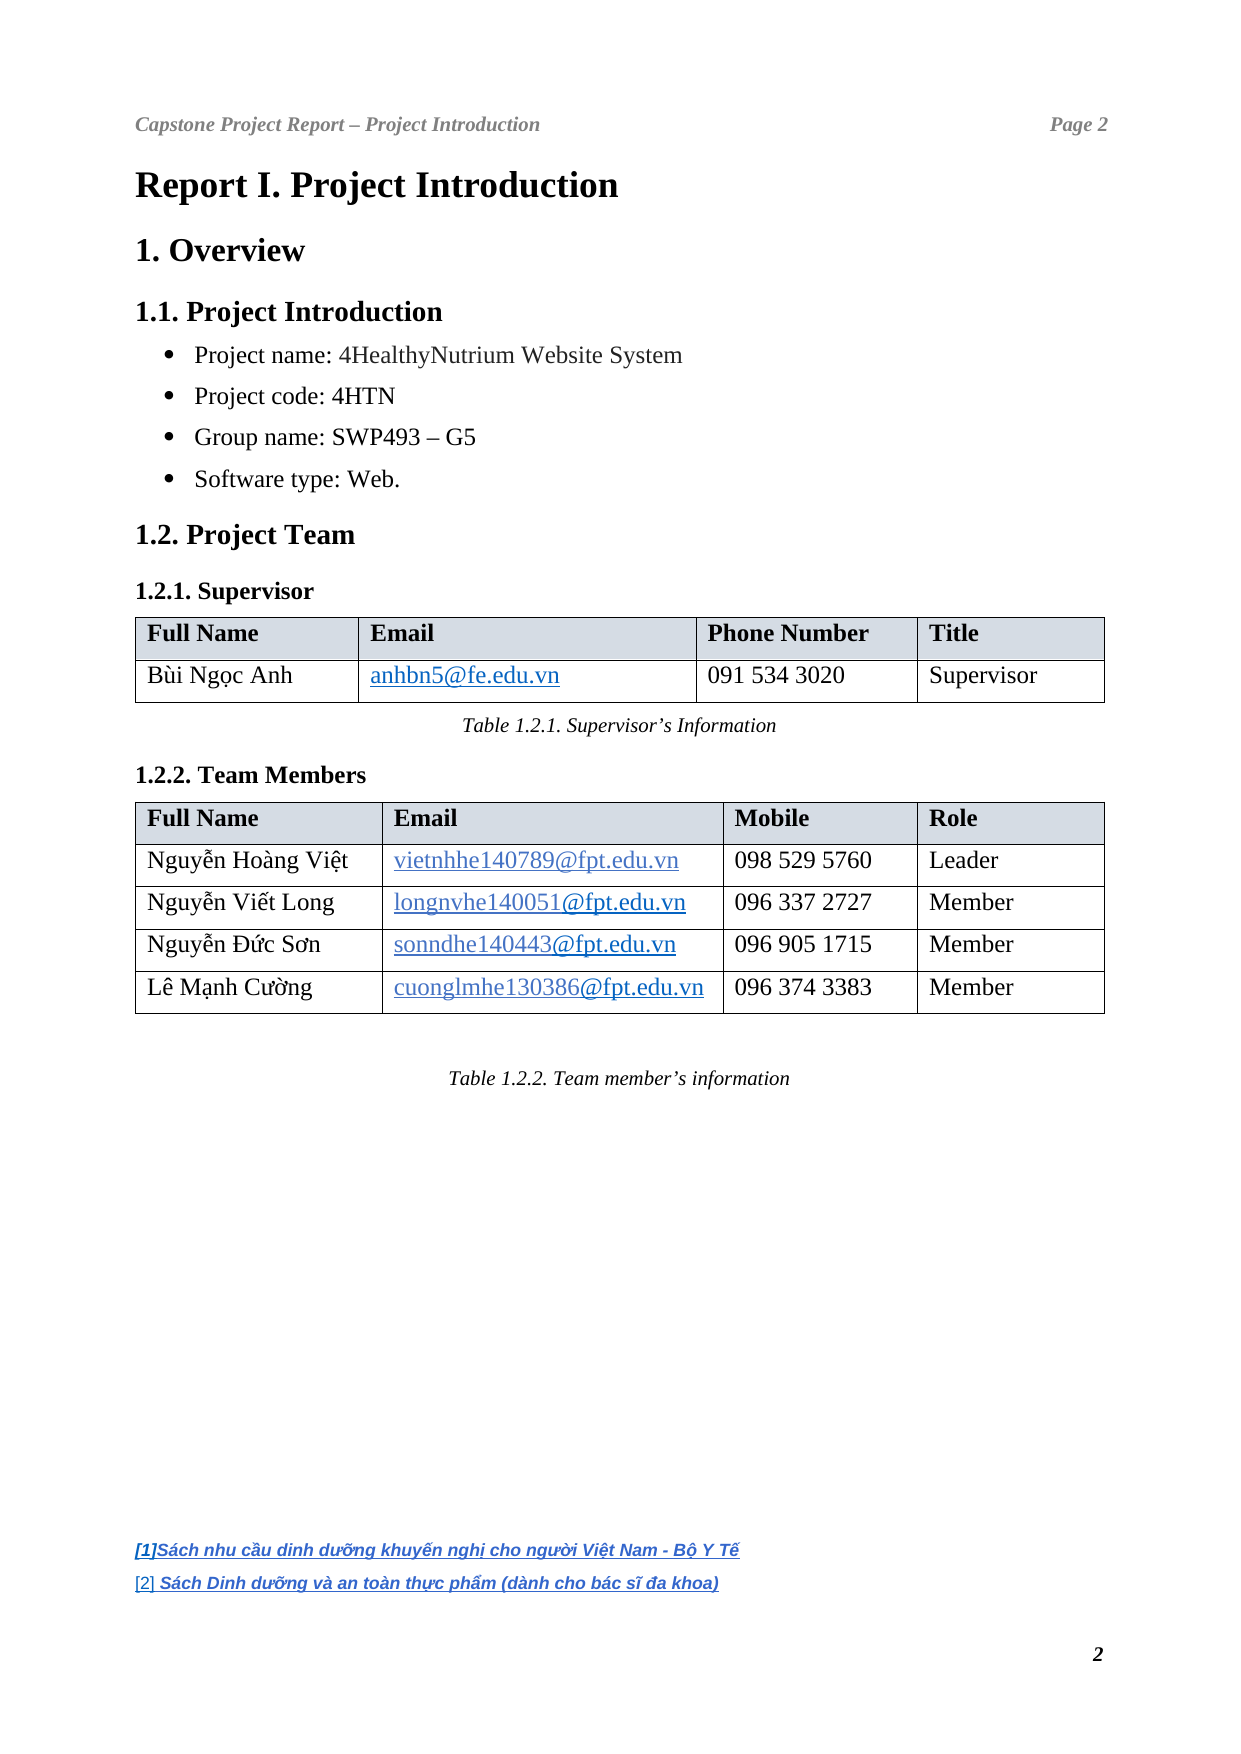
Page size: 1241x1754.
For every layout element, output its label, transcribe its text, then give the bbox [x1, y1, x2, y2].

table_cell Supervisor [918, 661, 1104, 702]
table_cell Bùi Ngọc Anh [136, 661, 358, 702]
table_cell Nguyễn Đức Sơn [136, 930, 382, 971]
table_header Role [918, 803, 1104, 844]
title Table 1.2.2. Team member’s information [135, 1066, 1105, 1090]
subtitle 1.2.1. Supervisor [135, 576, 1105, 605]
subtitle Report I. Project Introduction [135, 162, 1105, 206]
subtitle 1.2.2. Team Members [135, 760, 1105, 789]
title Table 1.2.1. Supervisor’s Information [135, 713, 1105, 737]
table_cell Nguyễn Viết Long [136, 887, 382, 928]
table_cell 096 905 1715 [724, 930, 917, 971]
table_cell anhbn5@fe.edu.vn [359, 661, 696, 702]
subtitle 1. Overview [135, 231, 1105, 269]
table_cell longnvhe140051@fpt.edu.vn [383, 887, 723, 928]
table_cell Lê Mạnh Cường [136, 972, 382, 1013]
subtitle 1.2. Project Team [135, 517, 1105, 551]
table_cell sonndhe140443@fpt.edu.vn [383, 930, 723, 971]
table_cell Member [918, 972, 1104, 1013]
table_header Full Name [136, 618, 358, 659]
table_header Title [918, 618, 1104, 659]
table_header Mobile [724, 803, 917, 844]
list Project code: 4HTN [164, 381, 1105, 410]
table_header Email [359, 618, 696, 659]
table_cell Leader [918, 845, 1104, 886]
table_cell 096 337 2727 [724, 887, 917, 928]
table_header Full Name [136, 803, 382, 844]
table_cell 091 534 3020 [697, 661, 917, 702]
table_header Phone Number [697, 618, 917, 659]
table_cell cuonglmhe130386@fpt.edu.vn [383, 972, 723, 1013]
list Group name: SWP493 – G5 [164, 422, 1105, 451]
table_cell 098 529 5760 [724, 845, 917, 886]
table_cell 096 374 3383 [724, 972, 917, 1013]
subtitle 1.1. Project Introduction [135, 294, 1105, 327]
table_cell vietnhhe140789@fpt.edu.vn [383, 845, 723, 886]
list Software type: Web. [164, 464, 1105, 492]
table_cell Nguyễn Hoàng Việt [136, 845, 382, 886]
table_cell Member [918, 930, 1104, 971]
list Project name: 4HealthyNutrium Website System [164, 340, 1105, 369]
table_cell Member [918, 887, 1104, 928]
table_header Email [383, 803, 723, 844]
